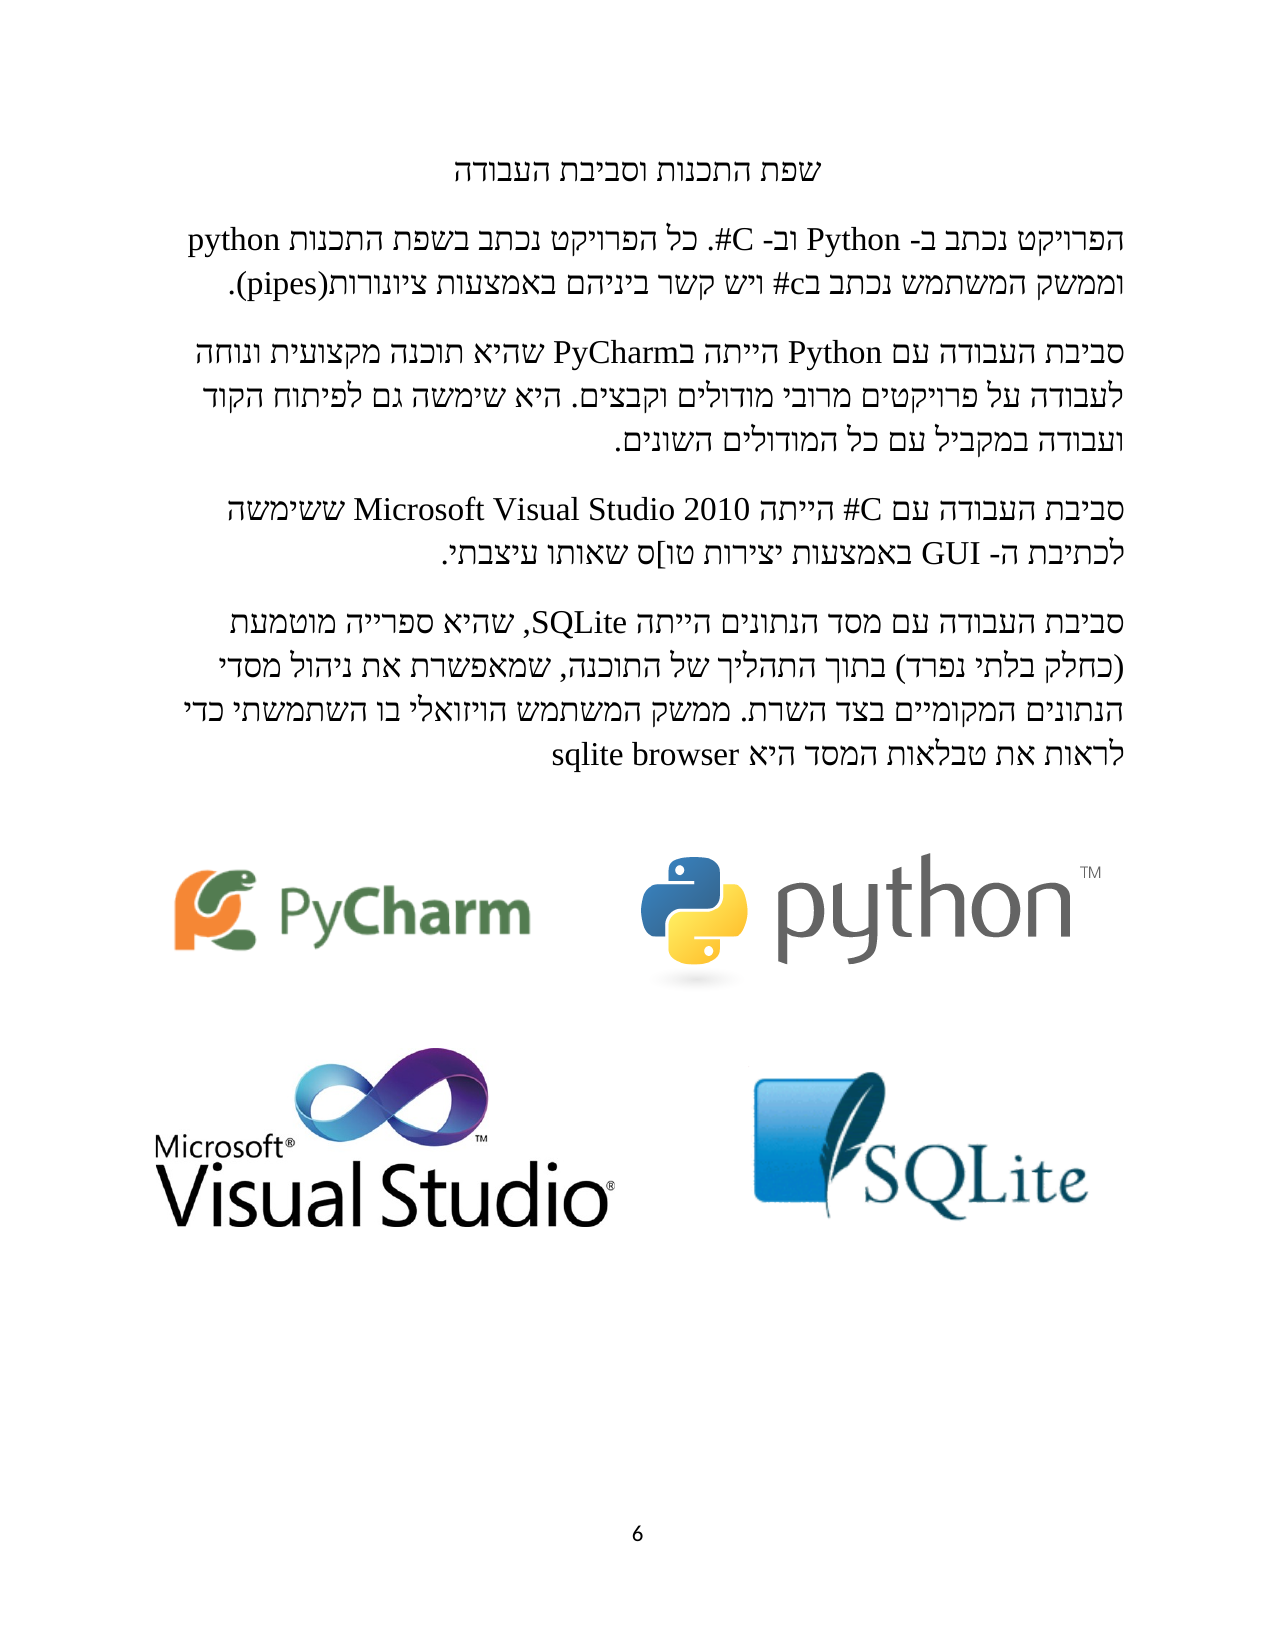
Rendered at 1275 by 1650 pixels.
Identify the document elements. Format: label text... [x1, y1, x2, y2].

text סביבת העבודה עם C# הייתה Microsoft Visual Studio 2010 ששימשה לכתיבת ה- GUI באמצעות יצירות טו]ס שאותו עיצבתי. [150, 489, 1125, 572]
picture [748, 1066, 1093, 1226]
text הפרויקט נכתב ב- Python וב- C#. כל הפרויקט נכתב בשפת התכנות python וממשק המשתמש נכתב בc# ויש קשר ביניהם באמצעות ציונורות(pipes). [150, 219, 1125, 301]
text סביבת העבודה עם מסד הנתונים הייתה SQLite, שהיא ספרייה מוטמעת (כחלק בלתי נפרד) בתוך התהליך של התוכנה, שמאפשרת את ניהול מסדי הנתונים המקומיים בצד השרת. ממשק המשתמש הויזואלי בו השתמשתי כדי לראות את טבלאות המסד היא sqlite browser [150, 602, 1125, 773]
text סביבת העבודה עם Python הייתה בPyCharm שהיא תוכנה מקצועית ונוחה לעבודה על פרויקטים מרובי מודולים וקבצים. היא שימשה גם לפיתוח הקוד ועבודה במקביל עם כל המודולים השונים. [150, 332, 1125, 459]
picture [157, 838, 552, 980]
picture [624, 838, 1115, 994]
subtitle שפת התכנות וסביבת העבודה [150, 150, 1125, 188]
picture [155, 1048, 615, 1227]
